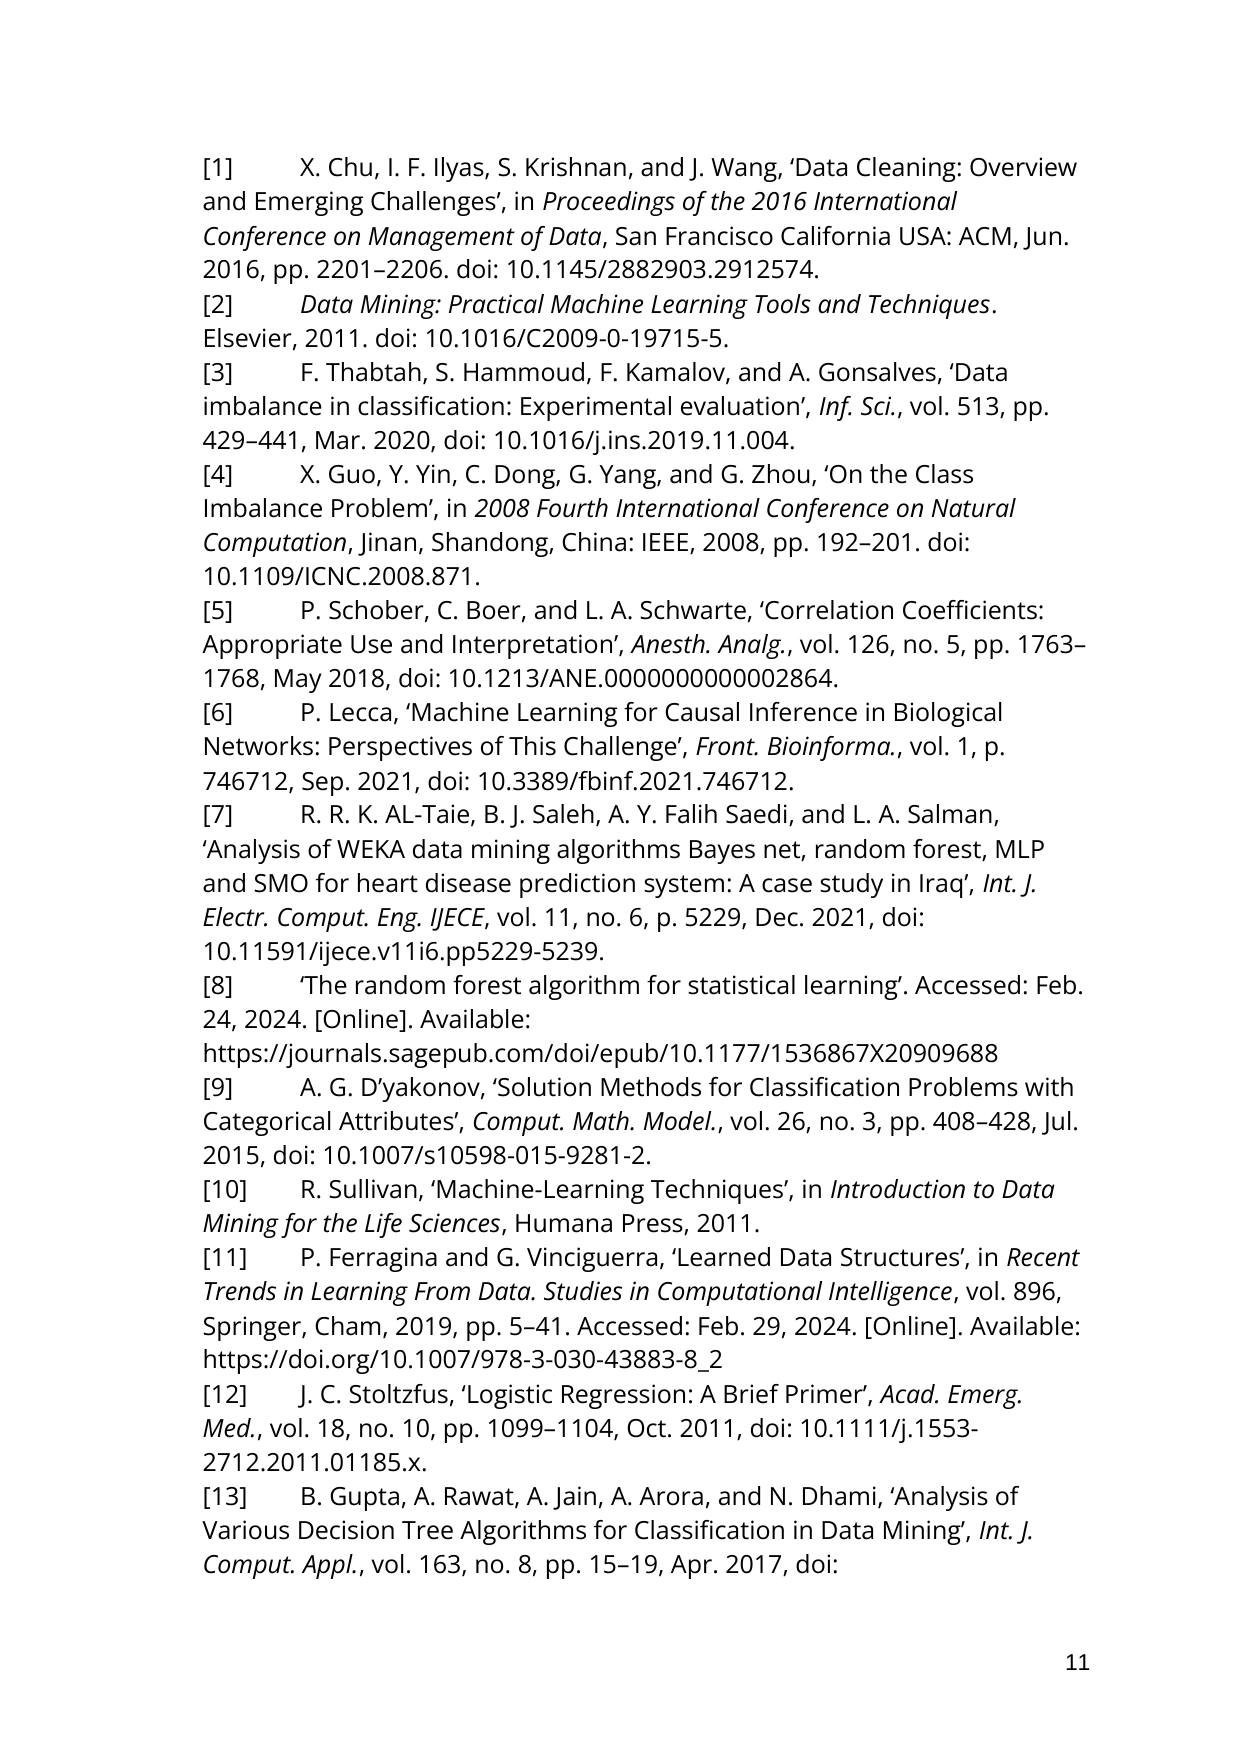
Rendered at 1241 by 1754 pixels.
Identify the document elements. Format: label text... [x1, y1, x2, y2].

text [12] J. C. Stoltzfus, ‘Logistic Regression: A Brief Primer’, Acad. Emerg. Med., vol. 18, no. 10, pp. 1099–1104, Oct. 2011, doi: 10.1111/j.1553-2712.2011.01185.x. [202, 1376, 1090, 1478]
text [10] R. Sullivan, ‘Machine-Learning Techniques’, in Introduction to Data Mining for the Life Sciences, Humana Press, 2011. [202, 1172, 1090, 1240]
text [4] X. Guo, Y. Yin, C. Dong, G. Yang, and G. Zhou, ‘On the Class Imbalance Problem’, in 2008 Fourth International Conference on Natural Computation, Jinan, Shandong, China: IEEE, 2008, pp. 192–201. doi: 10.1109/ICNC.2008.871. [202, 457, 1090, 593]
text [1] X. Chu, I. F. Ilyas, S. Krishnan, and J. Wang, ‘Data Cleaning: Overview and Emerging Challenges’, in Proceedings of the 2016 International Conference on Management of Data, San Francisco California USA: ACM, Jun. 2016, pp. 2201–2206. doi: 10.1145/2882903.2912574. [202, 150, 1090, 286]
text [9] A. G. D’yakonov, ‘Solution Methods for Classification Problems with Categorical Attributes’, Comput. Math. Model., vol. 26, no. 3, pp. 408–428, Jul. 2015, doi: 10.1007/s10598-015-9281-2. [202, 1070, 1090, 1172]
text [11] P. Ferragina and G. Vinciguerra, ‘Learned Data Structures’, in Recent Trends in Learning From Data. Studies in Computational Intelligence, vol. 896, Springer, Cham, 2019, pp. 5–41. Accessed: Feb. 29, 2024. [Online]. Available: https://doi.org/10.1007/978-3-030-43883-8_2 [202, 1240, 1090, 1376]
text [3] F. Thabtah, S. Hammoud, F. Kamalov, and A. Gonsalves, ‘Data imbalance in classification: Experimental evaluation’, Inf. Sci., vol. 513, pp. 429–441, Mar. 2020, doi: 10.1016/j.ins.2019.11.004. [202, 354, 1090, 457]
text [5] P. Schober, C. Boer, and L. A. Schwarte, ‘Correlation Coefficients: Appropriate Use and Interpretation’, Anesth. Analg., vol. 126, no. 5, pp. 1763–1768, May 2018, doi: 10.1213/ANE.0000000000002864. [202, 593, 1090, 695]
text [2] Data Mining: Practical Machine Learning Tools and Techniques. Elsevier, 2011. doi: 10.1016/C2009-0-19715-5. [202, 286, 1090, 354]
text [6] P. Lecca, ‘Machine Learning for Causal Inference in Biological Networks: Perspectives of This Challenge’, Front. Bioinforma., vol. 1, p. 746712, Sep. 2021, doi: 10.3389/fbinf.2021.746712. [202, 695, 1090, 797]
text [8] ‘The random forest algorithm for statistical learning’. Accessed: Feb. 24, 2024. [Online]. Available: https://journals.sagepub.com/doi/epub/10.1177/1536867X20909688 [202, 967, 1090, 1070]
text [7] R. R. K. AL-Taie, B. J. Saleh, A. Y. Falih Saedi, and L. A. Salman, ‘Analysis of WEKA data mining algorithms Bayes net, random forest, MLP and SMO for heart disease prediction system: A case study in Iraq’, Int. J. Electr. Comput. Eng. IJECE, vol. 11, no. 6, p. 5229, Dec. 2021, doi: 10.11591/ijece.v11i6.pp5229-5239. [202, 797, 1090, 967]
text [202, 1478, 1090, 1581]
